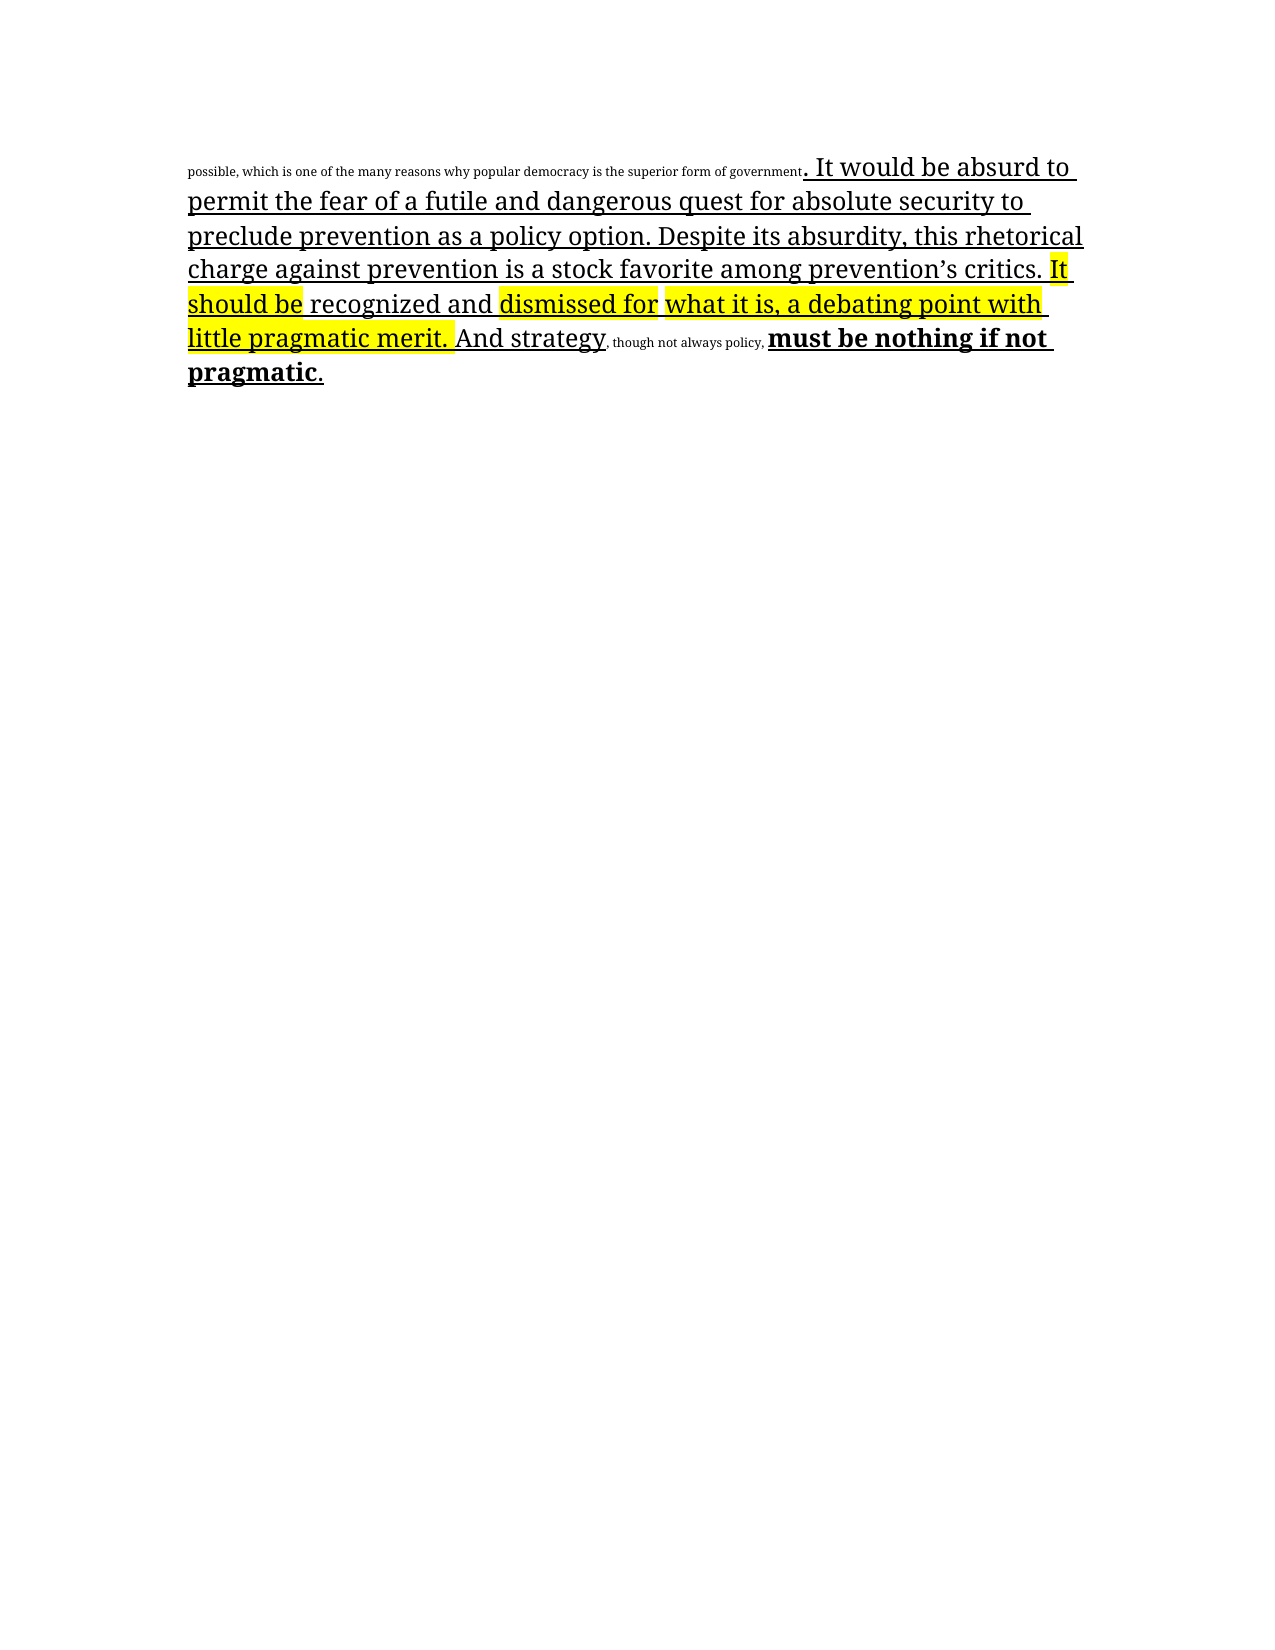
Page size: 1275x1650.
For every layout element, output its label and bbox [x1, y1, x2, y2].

text [187, 150, 1087, 388]
